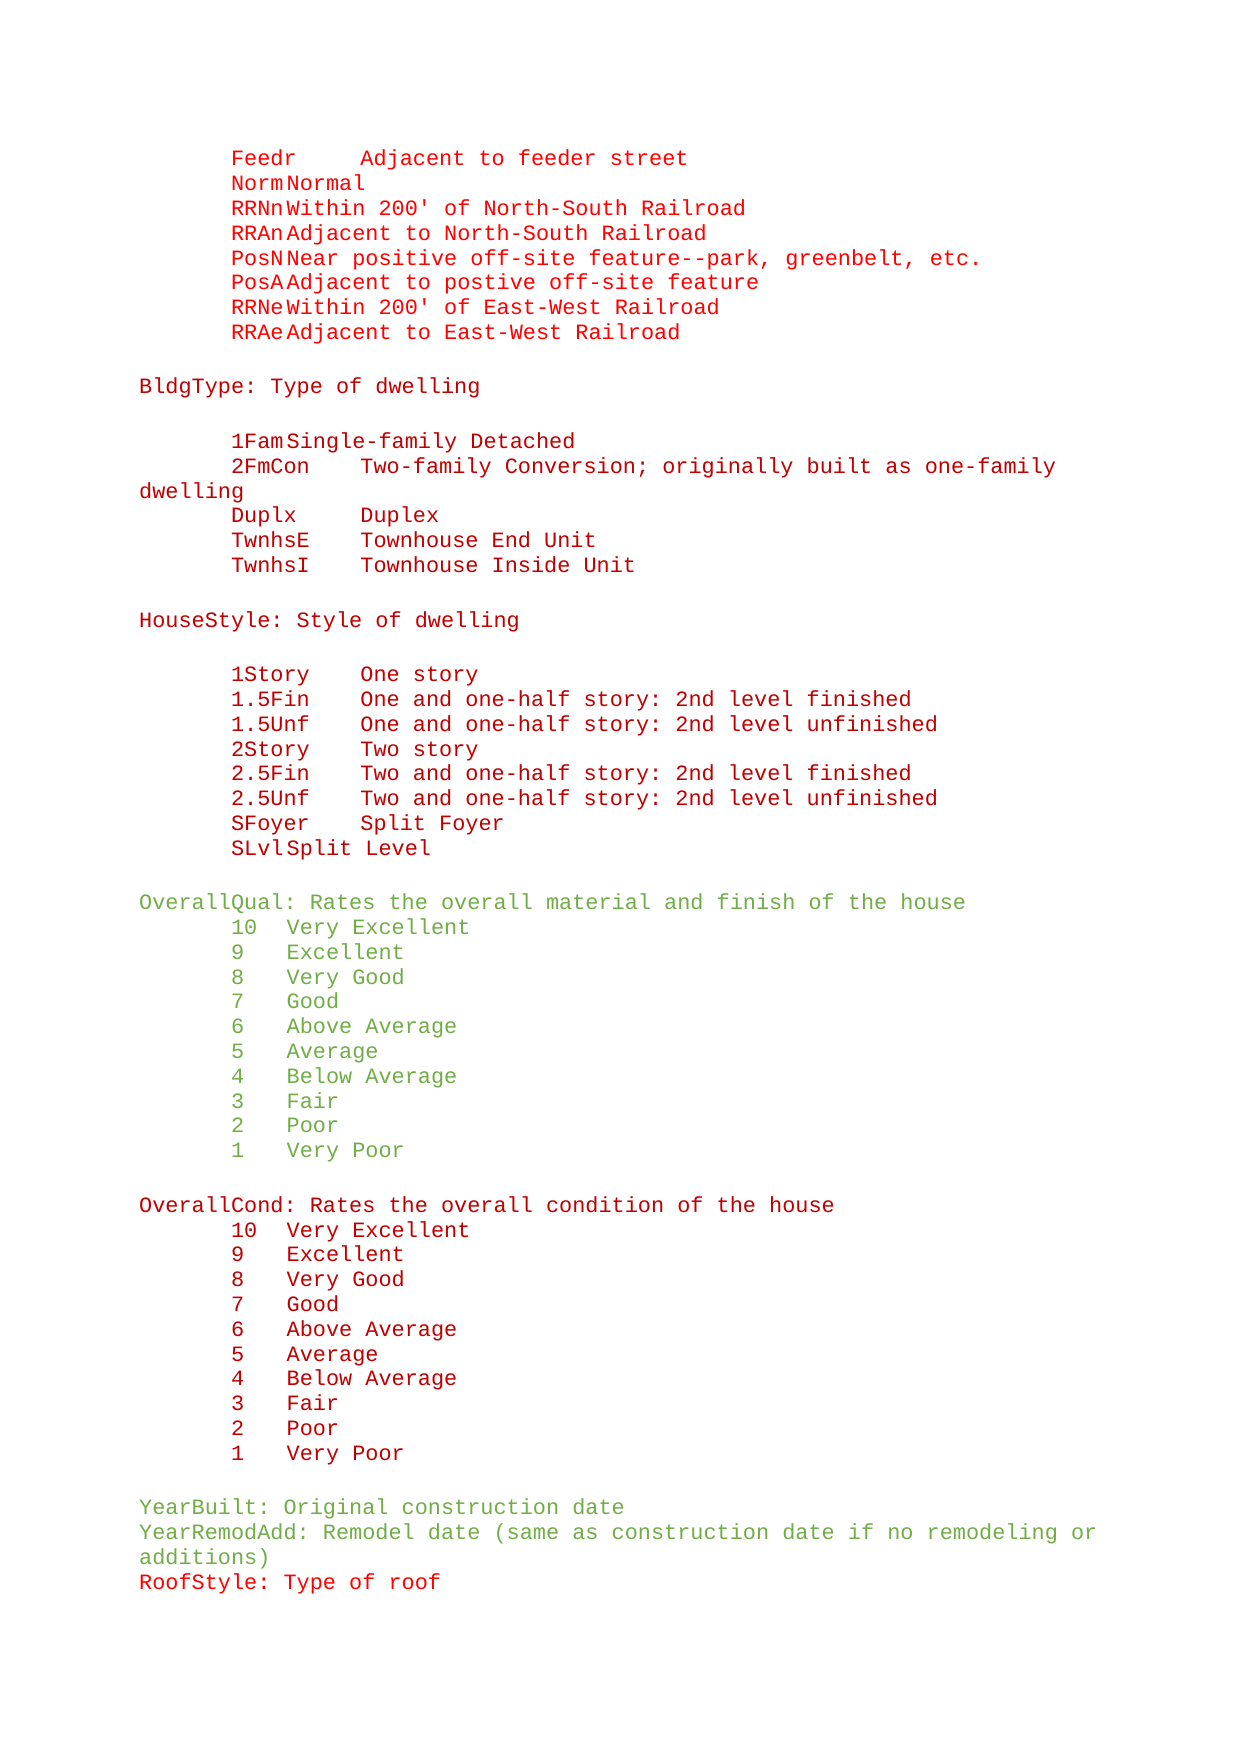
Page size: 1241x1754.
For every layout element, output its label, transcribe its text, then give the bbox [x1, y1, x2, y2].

text Feedr Adjacent to feeder street [139, 148, 1101, 172]
text RoofStyle: Type of roof [139, 1571, 1101, 1596]
text 6 Above Average [139, 1318, 1101, 1343]
text SLvl Split Level [139, 837, 1101, 862]
text 1Story One story [139, 663, 1101, 688]
text 1 Very Poor [139, 1139, 1101, 1164]
text SFoyer Split Foyer [139, 812, 1101, 837]
text 9 Excellent [139, 941, 1101, 966]
text 2Story Two story [139, 738, 1101, 763]
text RRAe Adjacent to East-West Railroad [139, 321, 1101, 346]
text 2FmCon Two-family Conversion; originally built as one-family dwelling [139, 455, 1101, 505]
text 7 Good [139, 991, 1101, 1016]
text 10 Very Excellent [139, 1219, 1101, 1244]
text 8 Very Good [139, 1268, 1101, 1293]
text 9 Excellent [139, 1244, 1101, 1268]
text 3 Fair [139, 1392, 1101, 1417]
text PosA Adjacent to postive off-site feature [139, 272, 1101, 296]
text BldgType: Type of dwelling [139, 376, 1101, 401]
text 2 Poor [139, 1115, 1101, 1139]
text 5 Average [139, 1040, 1101, 1065]
text 1.5Fin One and one-half story: 2nd level finished [139, 688, 1101, 713]
text 6 Above Average [139, 1016, 1101, 1040]
text RRNe Within 200' of East-West Railroad [139, 296, 1101, 321]
text 4 Below Average [139, 1065, 1101, 1090]
text RRAn Adjacent to North-South Railroad [139, 222, 1101, 247]
text TwnhsE Townhouse End Unit [139, 529, 1101, 554]
text 10 Very Excellent [139, 916, 1101, 941]
text PosN Near positive off-site feature--park, greenbelt, etc. [139, 247, 1101, 272]
text HouseStyle: Style of dwelling [139, 609, 1101, 634]
text 1.5Unf One and one-half story: 2nd level unfinished [139, 713, 1101, 738]
text Duplx Duplex [139, 505, 1101, 529]
text 2.5Fin Two and one-half story: 2nd level finished [139, 763, 1101, 787]
text Norm Normal [139, 172, 1101, 197]
text 4 Below Average [139, 1368, 1101, 1392]
text OverallQual: Rates the overall material and finish of the house [139, 892, 1101, 916]
text 5 Average [139, 1343, 1101, 1368]
text 1 Very Poor [139, 1442, 1101, 1467]
text 8 Very Good [139, 966, 1101, 991]
text YearRemodAdd: Remodel date (same as construction date if no remodeling or additions) [139, 1521, 1101, 1571]
text TwnhsI Townhouse Inside Unit [139, 554, 1101, 579]
text 3 Fair [139, 1090, 1101, 1115]
text RRNn Within 200' of North-South Railroad [139, 197, 1101, 222]
text 2 Poor [139, 1417, 1101, 1442]
text 1Fam Single-family Detached [139, 430, 1101, 455]
text 7 Good [139, 1293, 1101, 1318]
text OverallCond: Rates the overall condition of the house [139, 1194, 1101, 1219]
text YearBuilt: Original construction date [139, 1497, 1101, 1521]
text 2.5Unf Two and one-half story: 2nd level unfinished [139, 787, 1101, 812]
